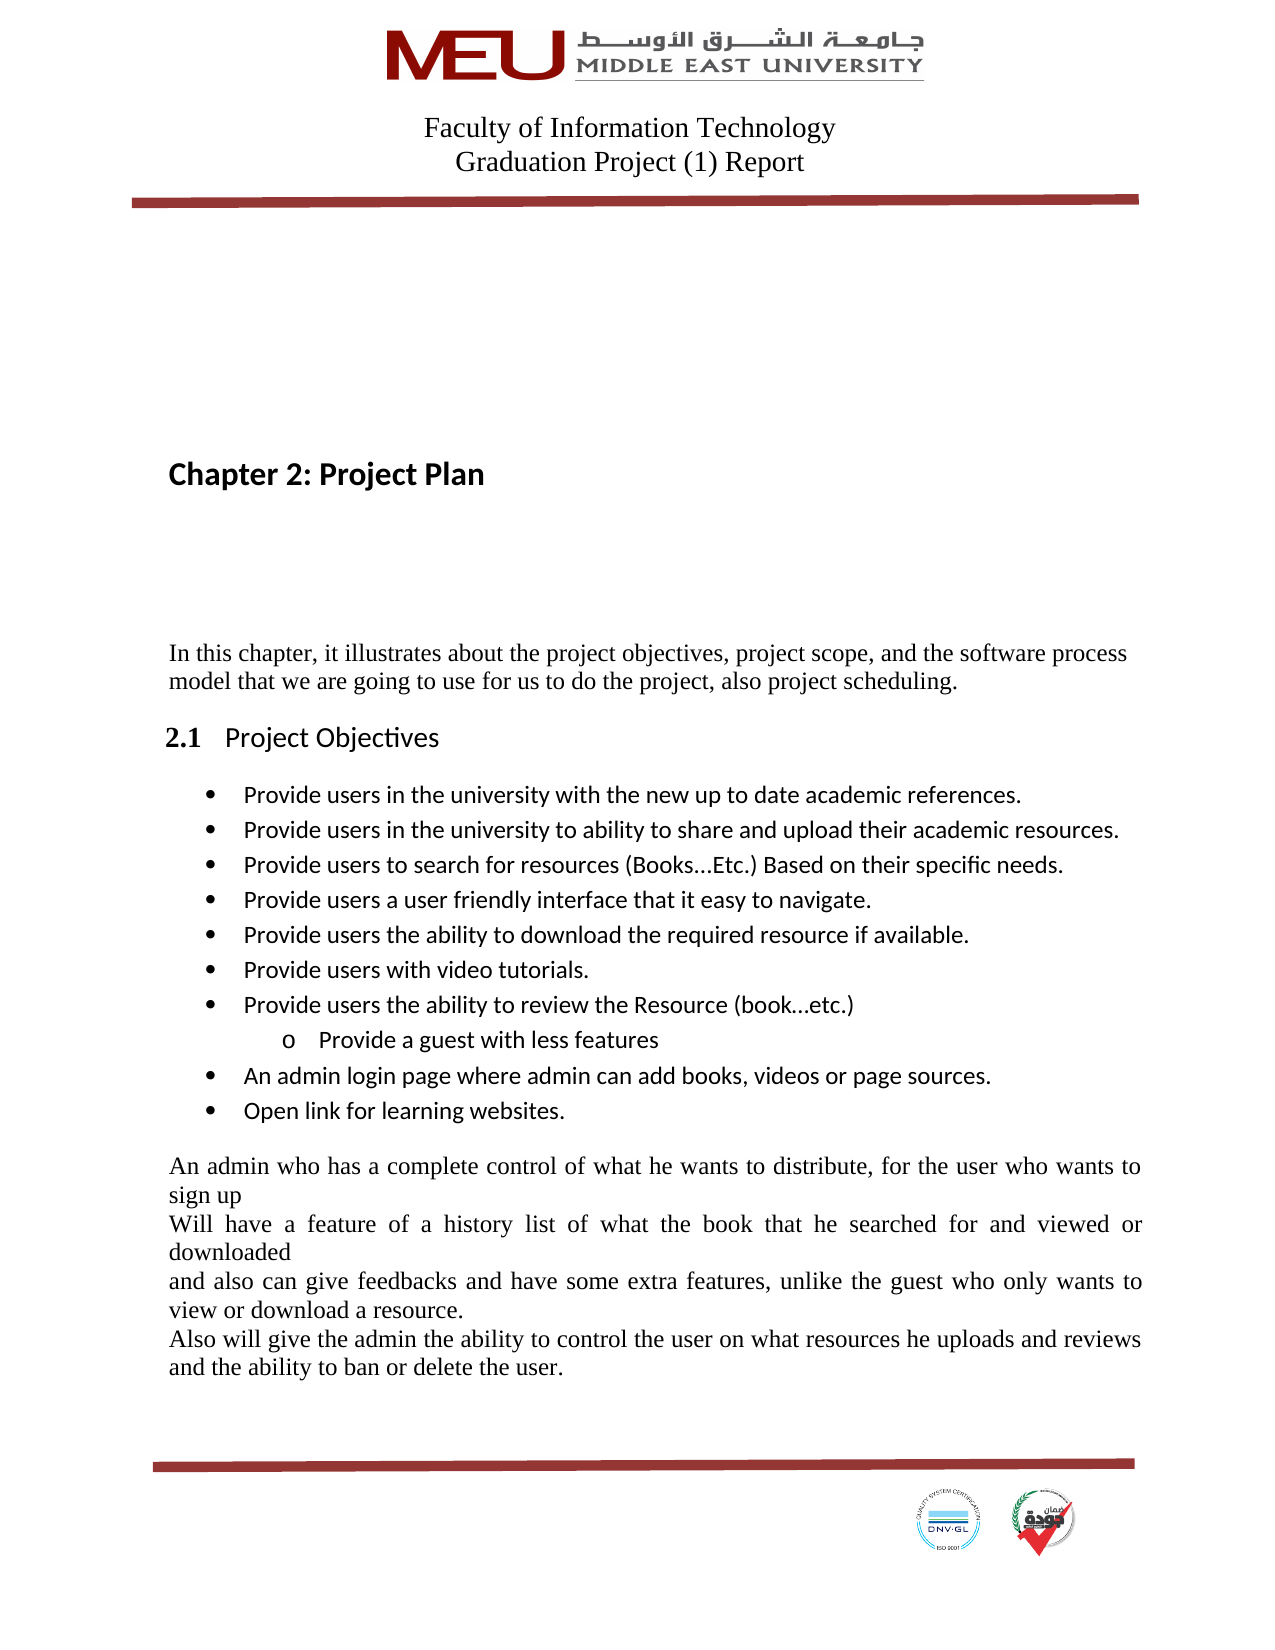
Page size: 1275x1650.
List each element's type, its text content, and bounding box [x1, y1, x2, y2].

list Provide users the ability to review the Resource (book…etc.) [206, 989, 1144, 1019]
text and also can give feedbacks and have some extra features, unlike the guest who only wants to view or download a resource. [169, 1266, 1144, 1324]
list An admin login page where admin can add books, videos or page sources. [206, 1060, 1144, 1091]
list Provide users in the university with the new up to date academic references. [206, 779, 1144, 809]
list Provide users the ability to download the required resource if available. [206, 919, 1144, 949]
picture [387, 28, 926, 82]
list Provide a guest with less features [281, 1024, 1144, 1056]
text Also will give the admin the ability to control the user on what resources he uploads and reviews and the ability to ban or delete the user. [169, 1324, 1144, 1381]
text An admin who has a complete control of what he wants to distribute, for the user who wants to sign up [169, 1151, 1144, 1209]
picture [912, 1477, 1080, 1567]
list Open link for learning websites. [206, 1095, 1144, 1126]
list Provide users in the university to ability to share and upload their academic resources. [206, 814, 1144, 844]
list Provide users a user friendly interface that it easy to navigate. [206, 884, 1144, 914]
subtitle Project Objectives [165, 719, 1144, 755]
list Provide users to search for resources (Books...Etc.) Based on their specific needs. [206, 849, 1144, 879]
list Provide users with video tutorials. [206, 954, 1144, 984]
subtitle Chapter 2: Project Plan [169, 453, 1144, 494]
text Will have a feature of a history list of what the book that he searched for and viewed or downloaded [169, 1209, 1144, 1266]
text In this chapter, it illustrates about the project objectives, project scope, and the software process model that we are going to use for us to do the project, also project scheduling. [169, 638, 1144, 695]
